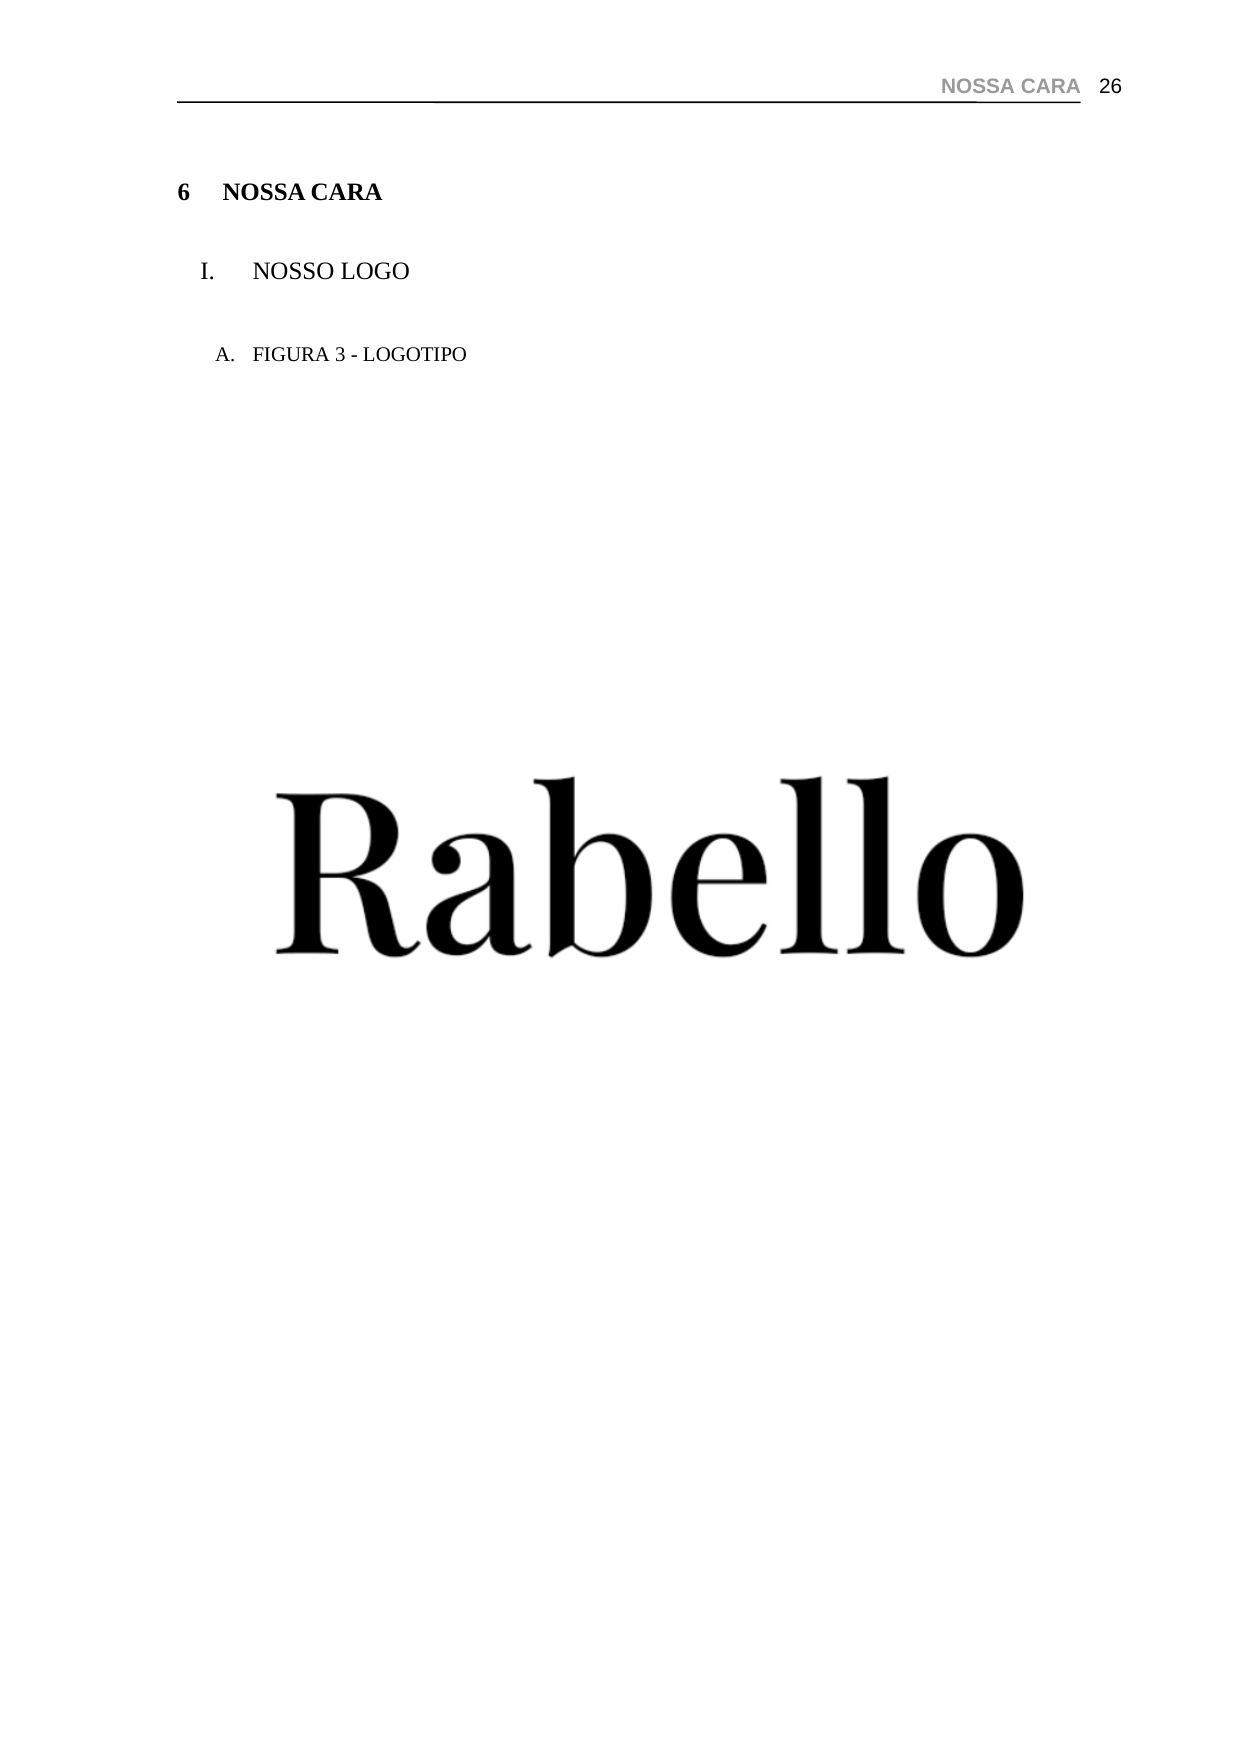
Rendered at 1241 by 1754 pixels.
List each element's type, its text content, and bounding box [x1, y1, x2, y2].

list FIGURA 3 - LOGOTIPO [215, 342, 1122, 366]
picture [177, 391, 1123, 1339]
subtitle nossa cara [177, 177, 1122, 206]
list NOSSO LOGO [215, 256, 1122, 285]
